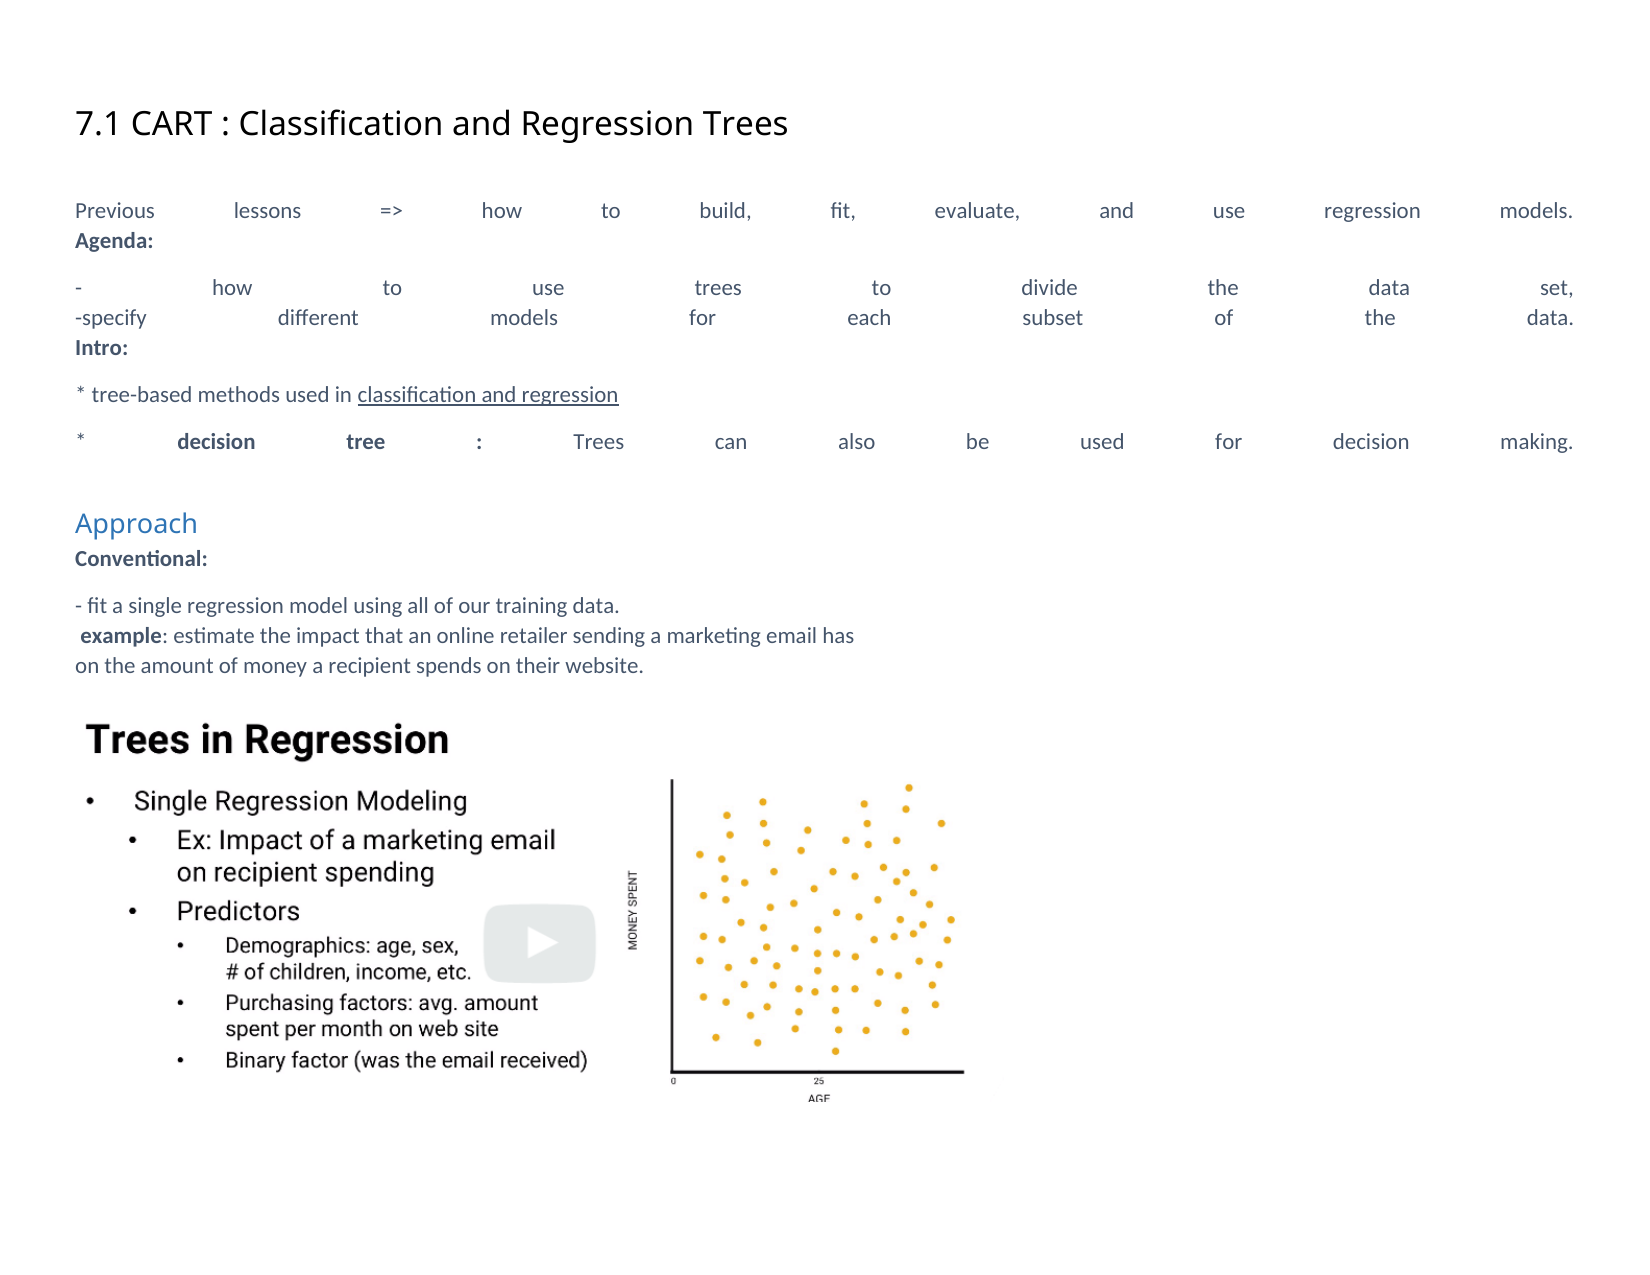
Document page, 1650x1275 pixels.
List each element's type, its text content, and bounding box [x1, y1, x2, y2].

subtitle Approach [75, 504, 1575, 541]
subtitle 7.1 CART : Classification and Regression Trees [75, 100, 1575, 145]
text Previous lessons => how to build, fit, evaluate, and use regression models. Agenda: [75, 196, 1575, 254]
text - how to use trees to divide the data set, -specify different models for each subset of the data. Intro: [75, 273, 1575, 361]
text Conventional: [75, 544, 1575, 572]
picture [80, 681, 1005, 1102]
text * tree-based methods used in classification and regression [75, 380, 1575, 408]
text * decision tree : Trees can also be used for decision making. [75, 427, 1575, 485]
